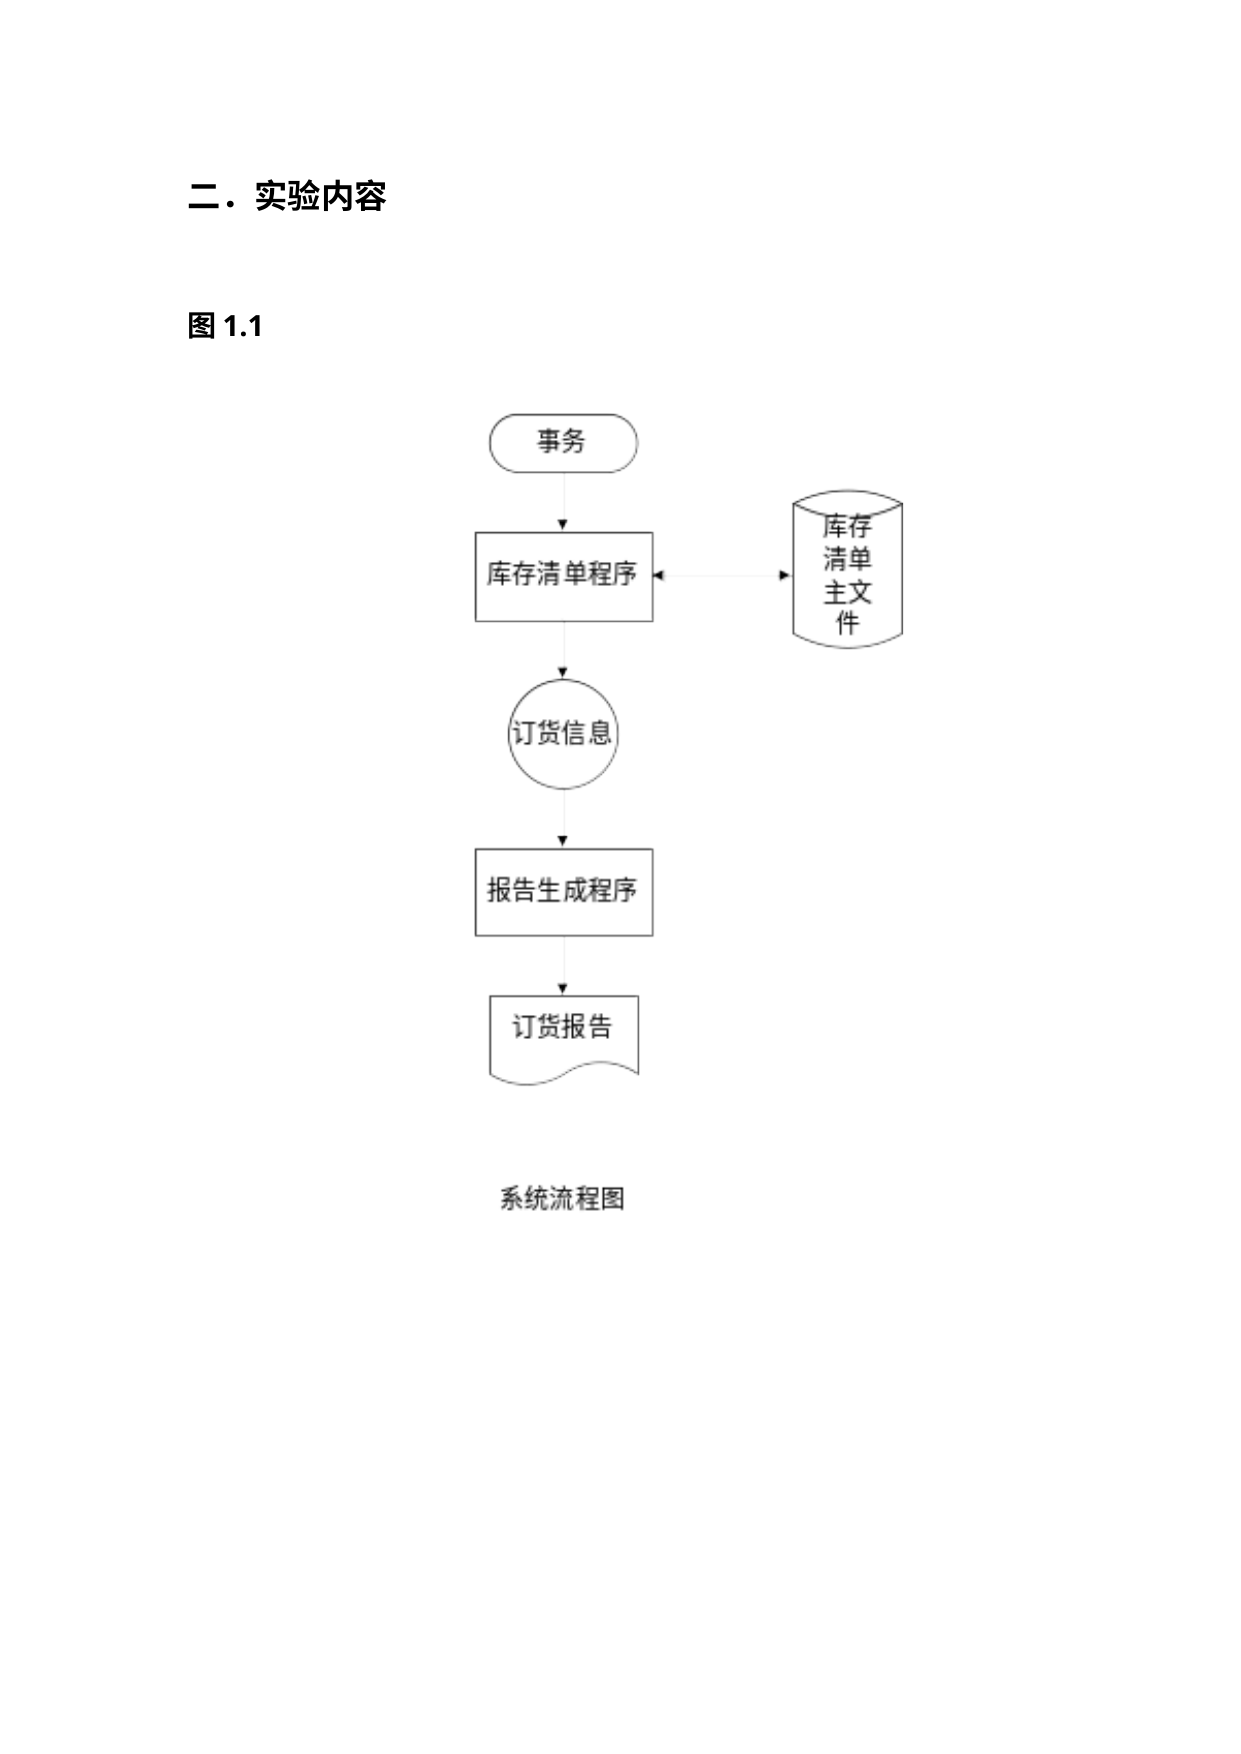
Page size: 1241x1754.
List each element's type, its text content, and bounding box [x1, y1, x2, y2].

subtitle 图1.1 [187, 291, 1053, 356]
subtitle 二．实验内容 [187, 162, 1053, 227]
